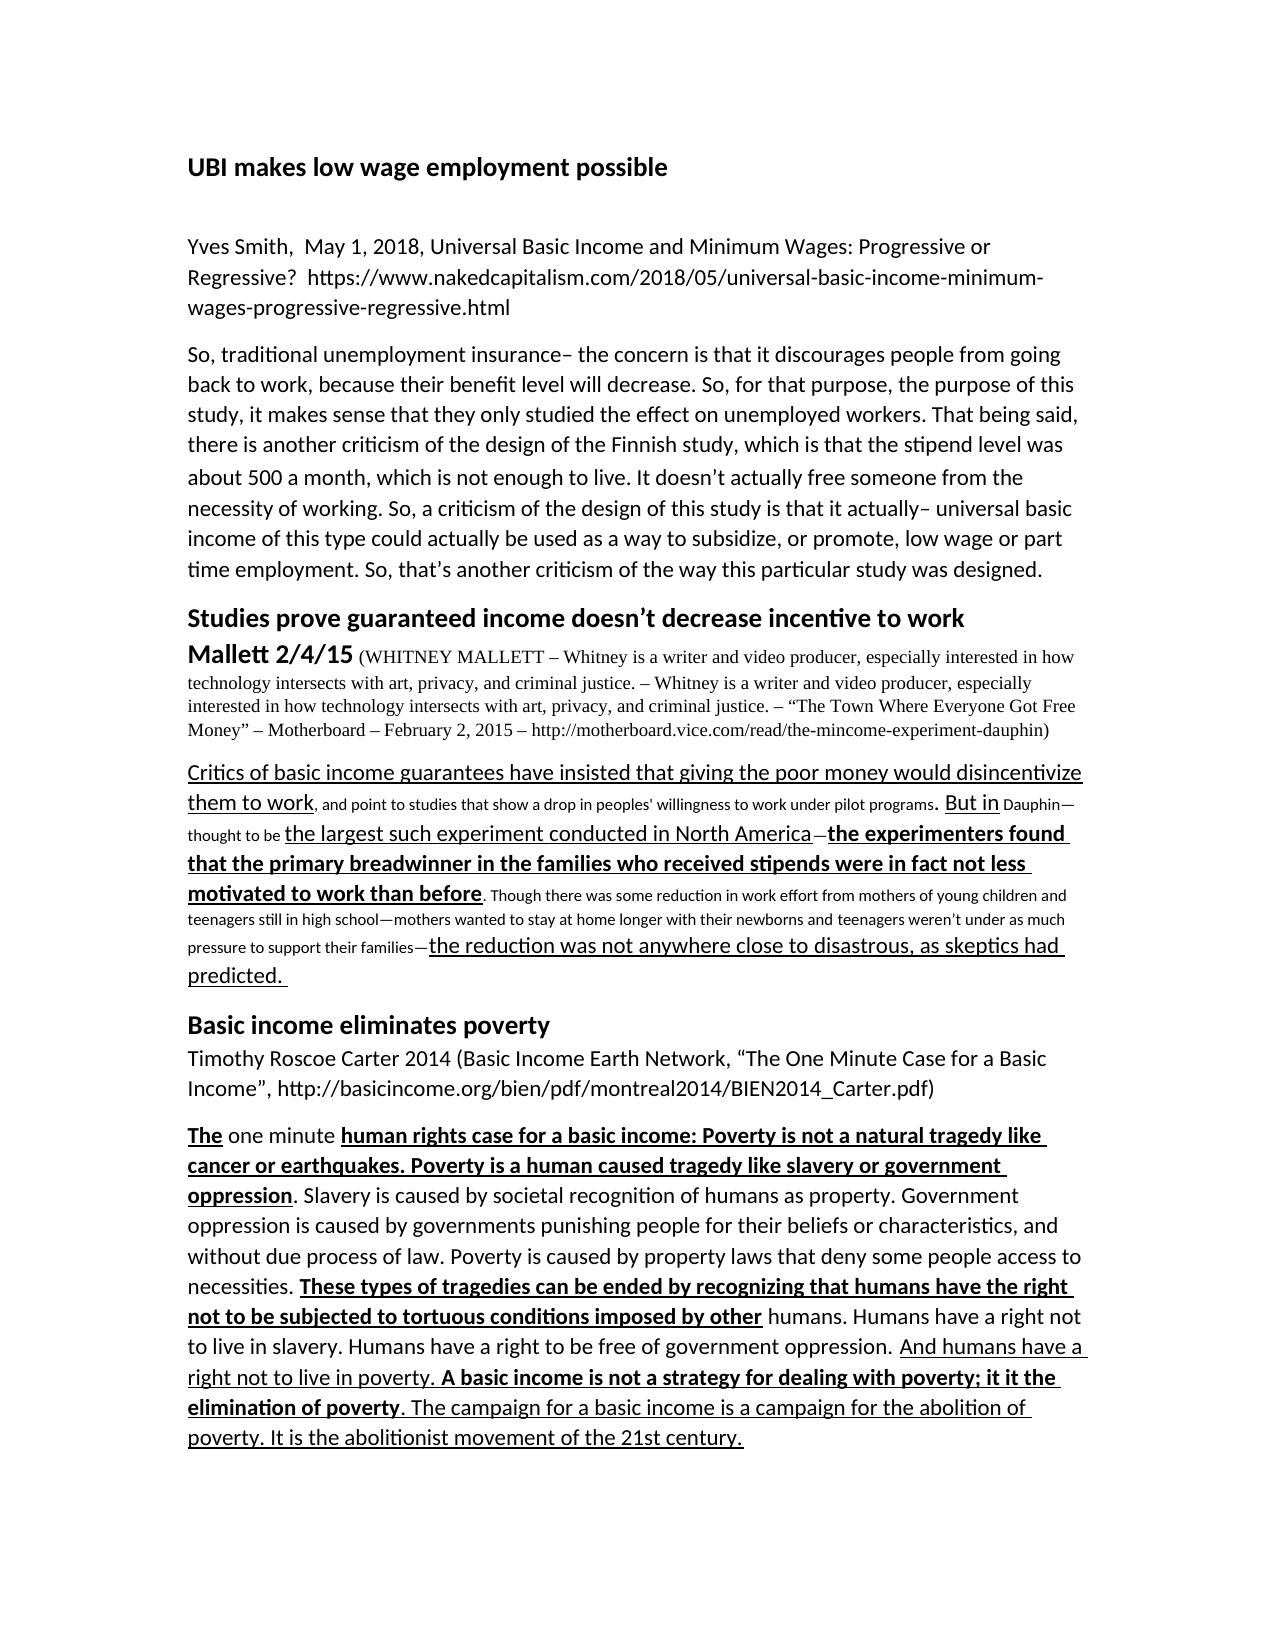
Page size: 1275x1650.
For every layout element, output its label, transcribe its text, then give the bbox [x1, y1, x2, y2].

text The one minute human rights case for a basic income: Poverty is not a natural tragedy like cancer or earthquakes. Poverty is a human caused tragedy like slavery or government oppression. Slavery is caused by societal recognition of humans as property. Government oppression is caused by governments punishing people for their beliefs or characteristics, and without due process of law. Poverty is caused by property laws that deny some people access to necessities. These types of tragedies can be ended by recognizing that humans have the right not to be subjected to tortuous conditions imposed by other humans. Humans have a right not to live in slavery. Humans have a right to be free of government oppression. And humans have a right not to live in poverty. A basic income is not a strategy for dealing with poverty; it it the elimination of poverty. The campaign for a basic income is a campaign for the abolition of poverty. It is the abolitionist movement of the 21st century. [187, 1121, 1087, 1451]
subtitle Basic income eliminates poverty [187, 1008, 1087, 1041]
text Timothy Roscoe Carter 2014 (Basic Income Earth Network, “The One Minute Case for a Basic Income”, http://basicincome.org/bien/pdf/montreal2014/BIEN2014_Carter.pdf) [187, 1044, 1087, 1102]
subtitle UBI makes low wage employment possible [187, 150, 1087, 183]
text Mallett 2/4/15 (WHITNEY MALLETT – Whitney is a writer and video producer, especially interested in how technology intersects with art, privacy, and criminal justice. – Whitney is a writer and video producer, especially interested in how technology intersects with art, privacy, and criminal justice. – “The Town Where Everyone Got Free Money” – Motherboard – February 2, 2015 – http://motherboard.vice.com/read/the-mincome-experiment-dauphin) [187, 637, 1087, 740]
text So, traditional unemployment insurance– the concern is that it discourages people from going back to work, because their benefit level will decrease. So, for that purpose, the purpose of this study, it makes sense that they only studied the effect on unemployed workers. That being said, there is another criticism of the design of the Finnish study, which is that the stipend level was about 500 a month, which is not enough to live. It doesn’t actually free someone from the necessity of working. So, a criticism of the design of this study is that it actually– universal basic income of this type could actually be used as a way to subsidize, or promote, low wage or part time employment. So, that’s another criticism of the way this particular study was designed. [187, 340, 1087, 583]
text Critics of basic income guarantees have insisted that giving the poor money would disincentivize them to work, and point to studies that show ​a drop in peoples' willingness to work under pilot programs. But in Dauphin—thought to be the largest such experiment conducted in North America—the experimenters found that the primary breadwinner in the families who received stipends were in fact not less motivated to work than before. Though there was some reduction in work effort from mothers of young children and teenagers still in high school—mothers wanted to stay at home longer with their newborns and teenagers weren’t under as much pressure to support their families—the reduction was not anywhere close to disastrous, as skeptics had predicted. [187, 758, 1087, 989]
subtitle Studies prove guaranteed income doesn’t decrease incentive to work [187, 602, 1087, 635]
text Yves Smith, May 1, 2018, Universal Basic Income and Minimum Wages: Progressive or Regressive? https://www.nakedcapitalism.com/2018/05/universal-basic-income-minimum-wages-progressive-regressive.html [187, 232, 1087, 321]
